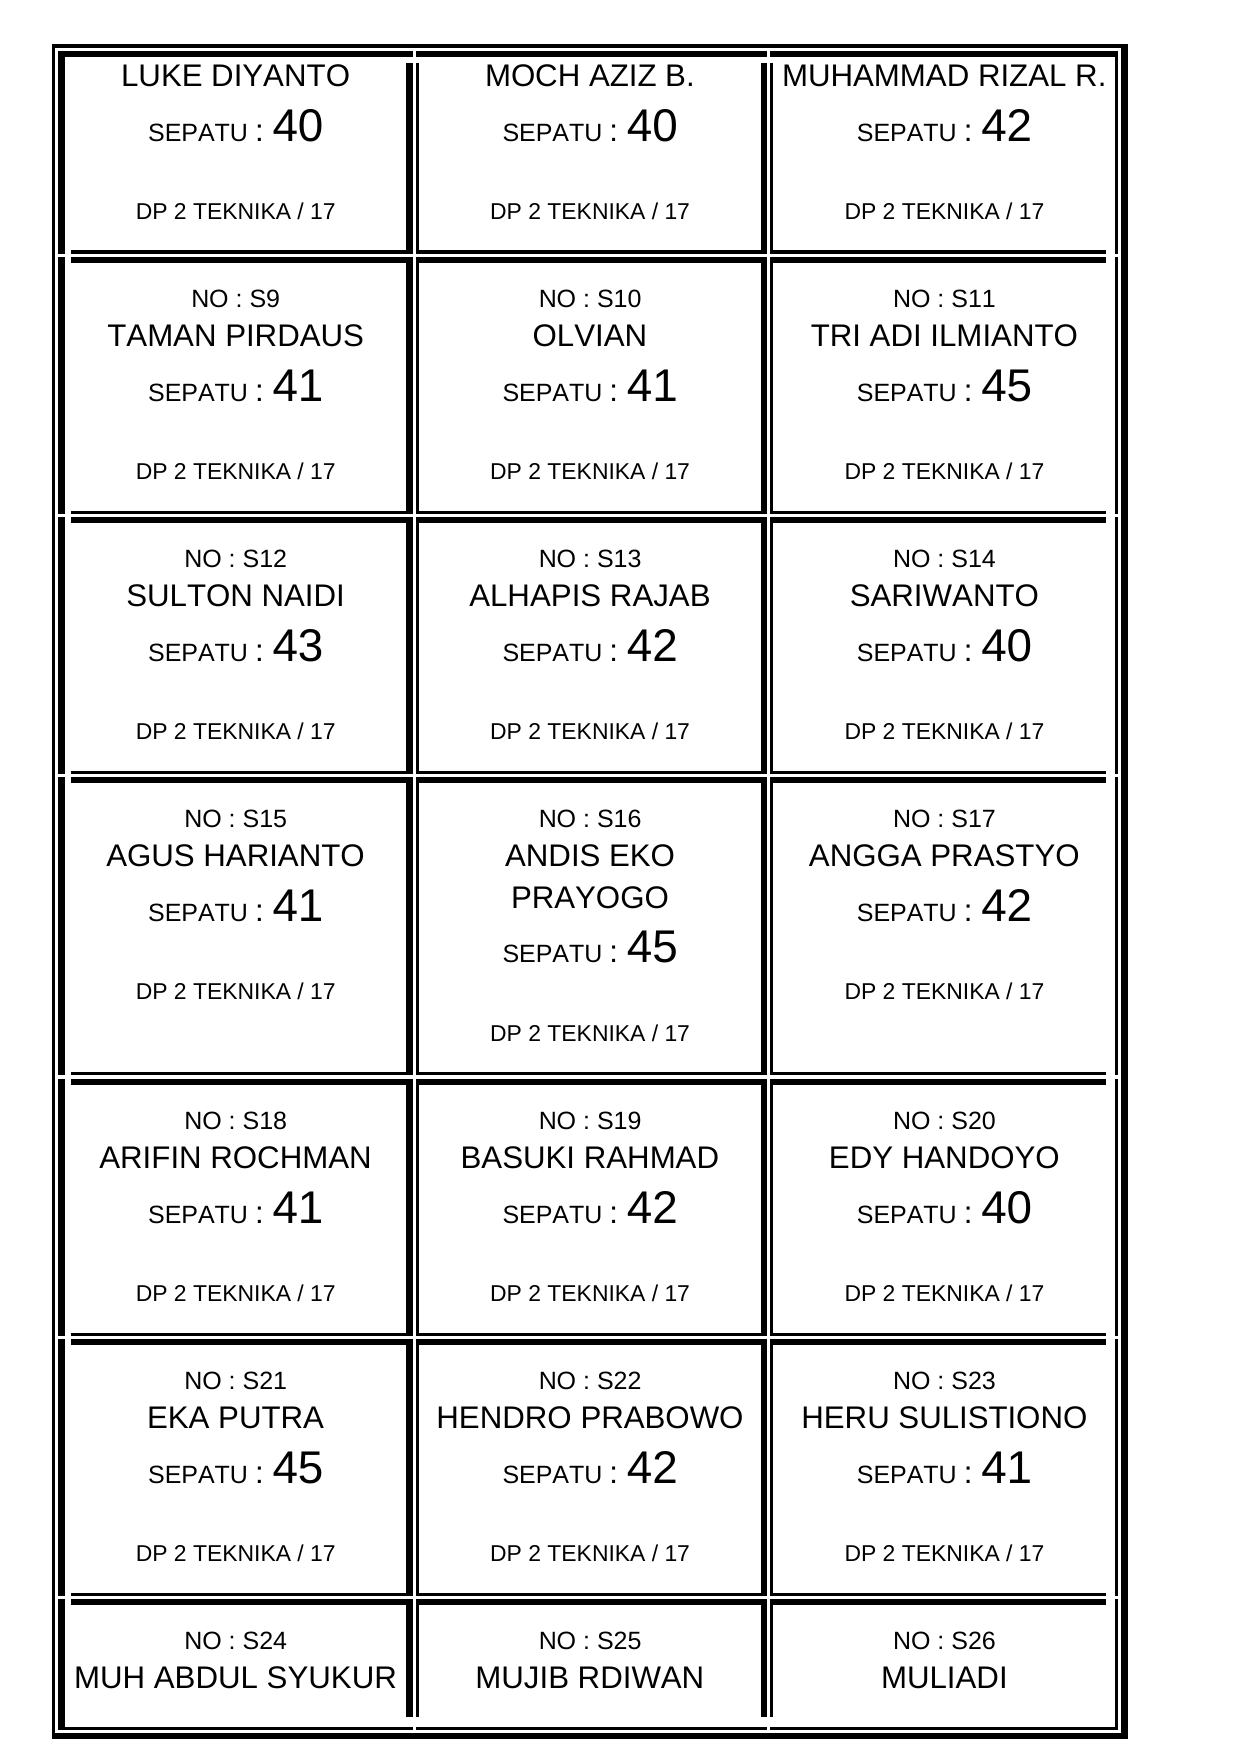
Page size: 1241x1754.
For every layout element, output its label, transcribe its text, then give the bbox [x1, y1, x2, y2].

table_cell NO : S16 ANDIS EKO PRAYOGO SEPATU : 45 DP 2 TEKNIKA / 17 [413, 771, 767, 1072]
table_cell NO : S6 LUKE DIYANTO SEPATU : 40 DP 2 TEKNIKA / 17 [65, 57, 413, 250]
table_cell NO : S15 AGUS HARIANTO SEPATU : 41 DP 2 TEKNIKA / 17 [58, 771, 413, 1072]
table_cell NO : S11 TRI ADI ILMIANTO SEPATU : 45 DP 2 TEKNIKA / 17 [767, 250, 1121, 511]
table_cell NO : S9 TAMAN PIRDAUS SEPATU : 41 DP 2 TEKNIKA / 17 [58, 250, 413, 511]
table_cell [767, 48, 1121, 250]
table_cell NO : S21 EKA PUTRA SEPATU : 45 DP 2 TEKNIKA / 17 [58, 1333, 413, 1593]
table_cell NO : S23 HERU SULISTIONO SEPATU : 41 DP 2 TEKNIKA / 17 [767, 1333, 1121, 1593]
table_cell NO : S12 SULTON NAIDI SEPATU : 43 DP 2 TEKNIKA / 17 [58, 511, 413, 771]
table_cell NO : S13 ALHAPIS RAJAB SEPATU : 42 DP 2 TEKNIKA / 17 [413, 511, 767, 771]
table_cell NO : S19 BASUKI RAHMAD SEPATU : 42 DP 2 TEKNIKA / 17 [413, 1072, 767, 1332]
table_cell NO : S17 ANGGA PRASTYO SEPATU : 42 DP 2 TEKNIKA / 17 [767, 771, 1121, 1072]
table_cell NO : S20 EDY HANDOYO SEPATU : 40 DP 2 TEKNIKA / 17 [767, 1072, 1121, 1332]
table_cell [413, 1593, 767, 1727]
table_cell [767, 1593, 1121, 1727]
table_cell NO : S14 SARIWANTO SEPATU : 40 DP 2 TEKNIKA / 17 [767, 511, 1121, 771]
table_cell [413, 48, 767, 250]
table_cell NO : S22 HENDRO PRABOWO SEPATU : 42 DP 2 TEKNIKA / 17 [413, 1333, 767, 1593]
table_cell NO : S10 OLVIAN SEPATU : 41 DP 2 TEKNIKA / 17 [413, 250, 767, 511]
table_cell NO : S18 ARIFIN ROCHMAN SEPATU : 41 DP 2 TEKNIKA / 17 [58, 1072, 413, 1332]
table_cell NO : S24 MUH ABDUL SYUKUR SEPATU : 42 DP 2 TEKNIKA / 17 [58, 1593, 413, 1727]
